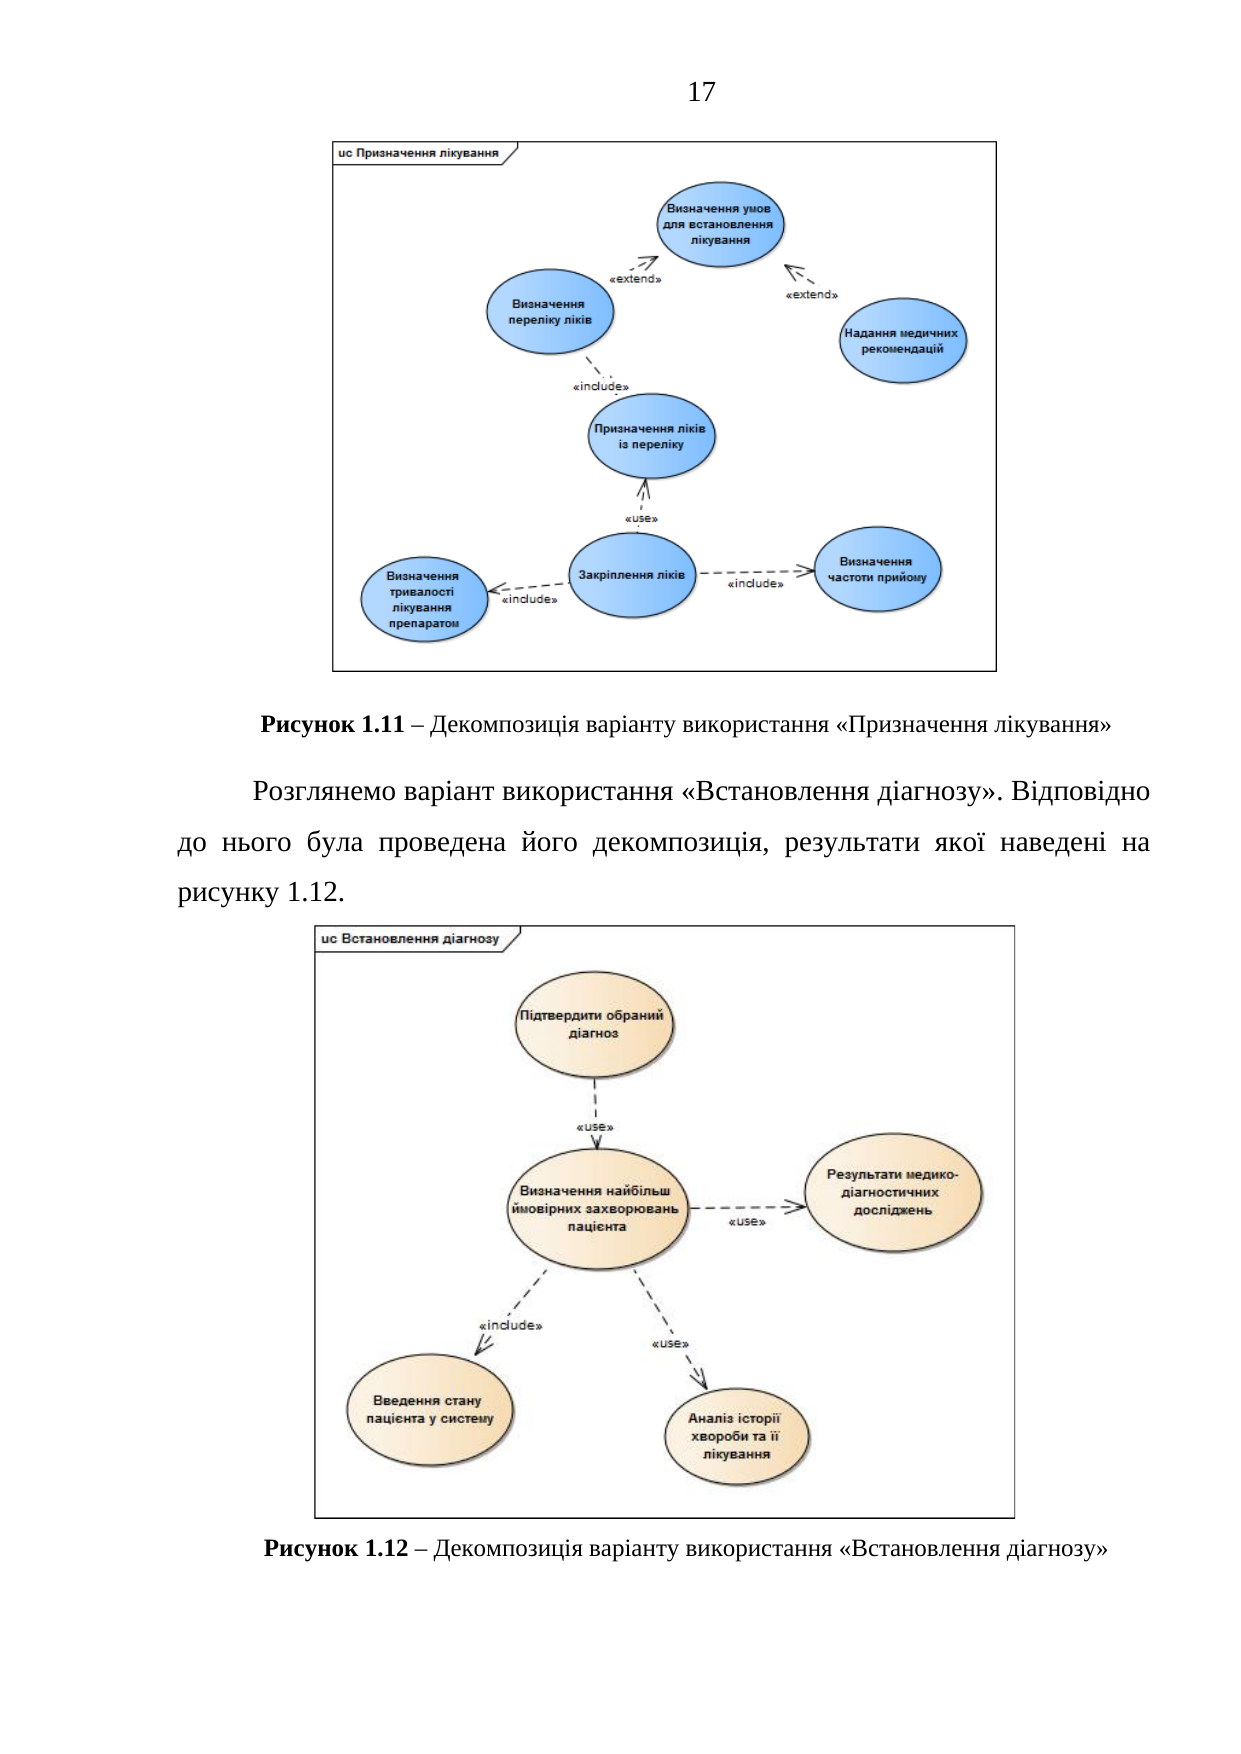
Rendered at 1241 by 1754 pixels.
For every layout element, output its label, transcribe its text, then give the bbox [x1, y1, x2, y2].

text Рисунок 1.11 – Декомпозиція варіанту використання «Призначення лікування» [221, 709, 1152, 738]
text Розглянемо варіант використання «Встановлення діагнозу». Відповідно до нього була проведена його декомпозиція, результати якої наведені на рисунку 1.12. [177, 773, 1152, 908]
text Рисунок 1.12 – Декомпозиція варіанту використання «Встановлення діагнозу» [221, 1533, 1152, 1562]
picture [313, 924, 1016, 1519]
picture [331, 141, 997, 672]
